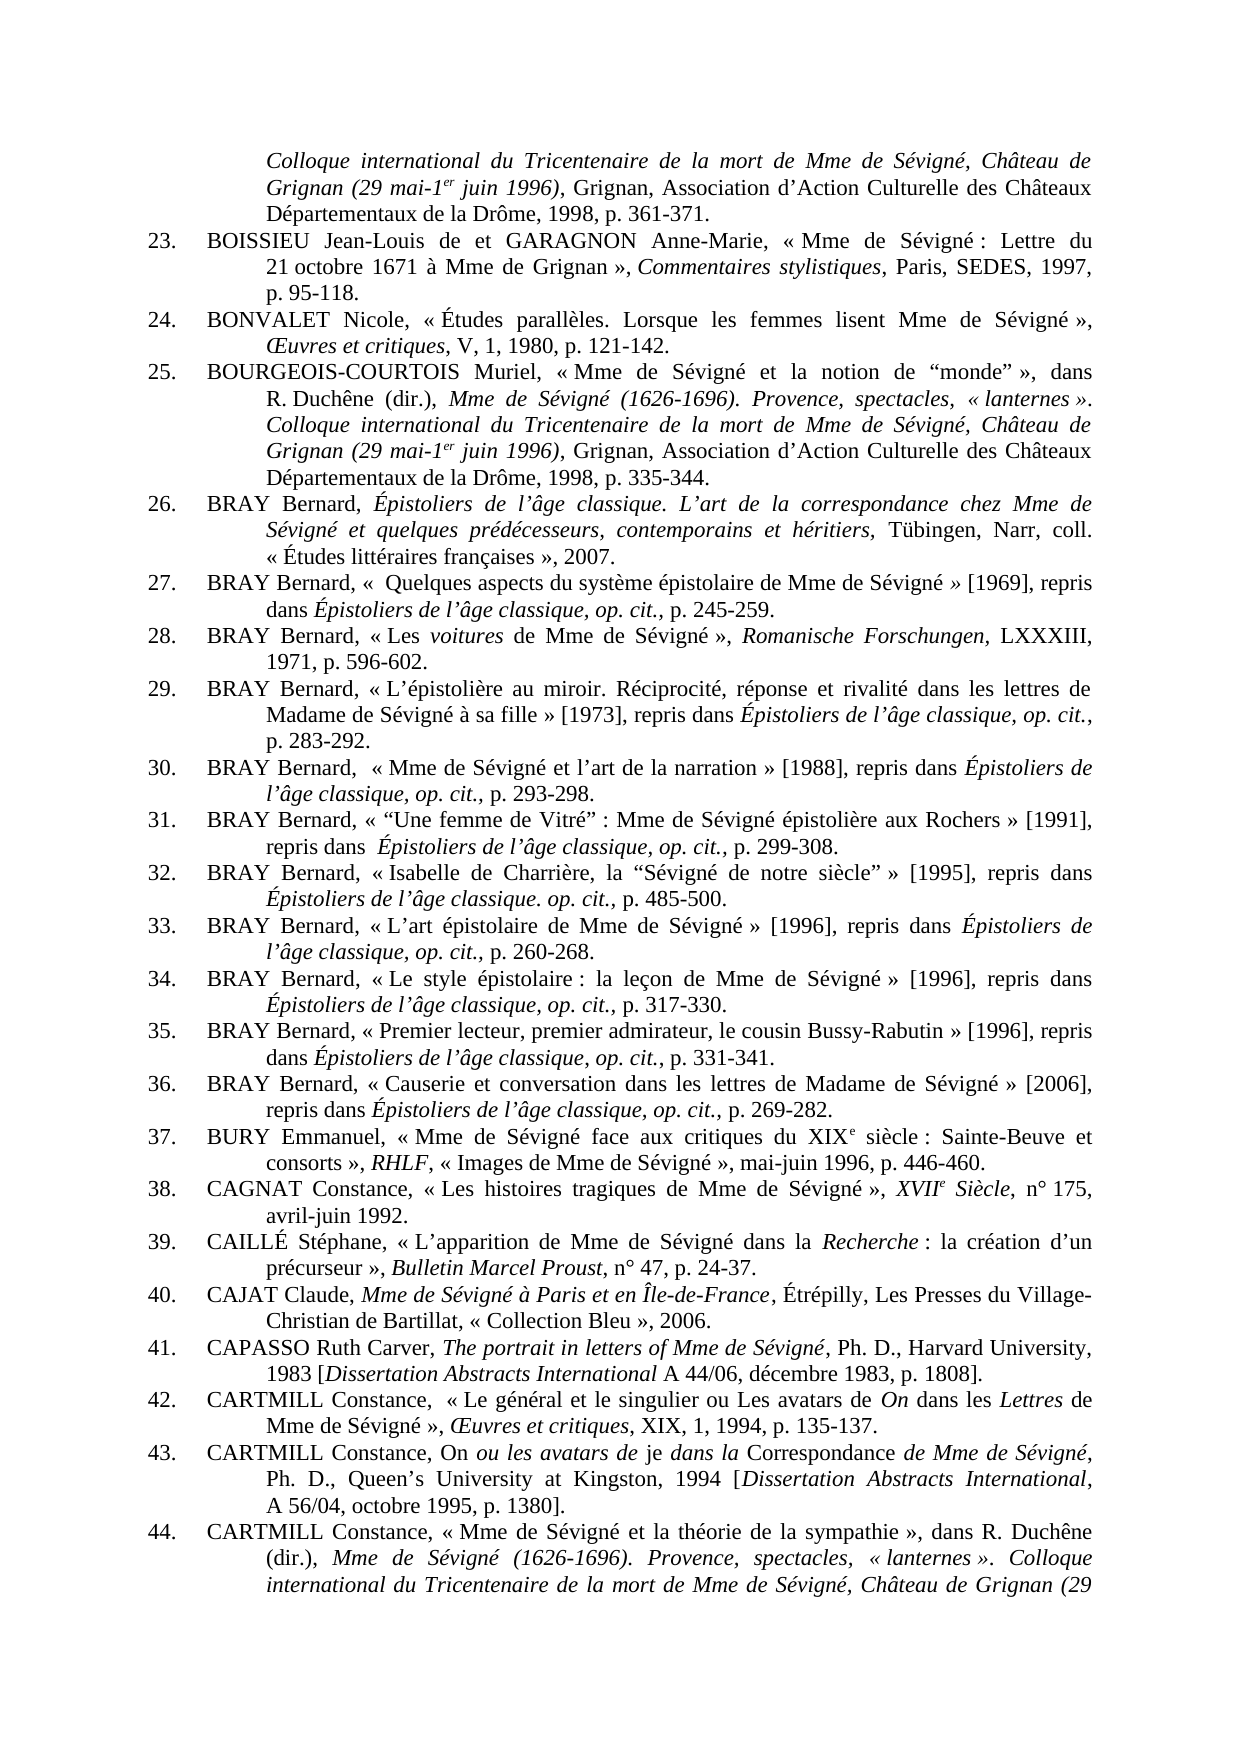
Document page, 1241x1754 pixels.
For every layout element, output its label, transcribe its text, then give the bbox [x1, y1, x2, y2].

list BOISSIEU Jean-Louis de et GARAGNON Anne-Marie, « Mme de Sévigné : Lettre du 21 octobre 1671 à Mme de Grignan », Commentaires stylistiques, Paris, SEDES, 1997, p. 95-118. [148, 227, 1093, 306]
list BURY Emmanuel, « Mme de Sévigné face aux critiques du XIXe siècle : Sainte-Beuve et consorts », RHLF, « Images de Mme de Sévigné », mai-juin 1996, p. 446-460. [148, 1123, 1093, 1175]
list BRAY Bernard, « Isabelle de Charrière, la “Sévigné de notre siècle” » [1995], repris dans Épistoliers de l’âge classique. op. cit., p. 485-500. [148, 859, 1093, 912]
list BRAY Bernard, « Premier lecteur, premier admirateur, le cousin Bussy-Rabutin » [1996], repris dans Épistoliers de l’âge classique, op. cit., p. 331-341. [148, 1017, 1093, 1070]
list BRAY Bernard, « Causerie et conversation dans les lettres de Madame de Sévigné » [2006], repris dans Épistoliers de l’âge classique, op. cit., p. 269-282. [148, 1070, 1093, 1123]
list CAJAT Claude, Mme de Sévigné à Paris et en Île-de-France, Étrépilly, Les Presses du Village-Christian de Bartillat, « Collection Bleu », 2006. [148, 1281, 1093, 1333]
list BRAY Bernard, « “Une femme de Vitré” : Mme de Sévigné épistolière aux Rochers » [1991], repris dans Épistoliers de l’âge classique, op. cit., p. 299-308. [148, 806, 1093, 859]
list BRAY Bernard, « Le style épistolaire : la leçon de Mme de Sévigné » [1996], repris dans Épistoliers de l’âge classique, op. cit., p. 317-330. [148, 964, 1093, 1017]
list CAGNAT Constance, « Les histoires tragiques de Mme de Sévigné », XVIIe Siècle, n° 175, avril-juin 1992. [148, 1175, 1093, 1228]
list BRAY Bernard, « Quelques aspects du système épistolaire de Mme de Sévigné » [1969], repris dans Épistoliers de l’âge classique, op. cit., p. 245-259. [148, 569, 1093, 622]
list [148, 1518, 1093, 1597]
list BRAY Bernard, « L’épistolière au miroir. Réciprocité, réponse et rivalité dans les lettres de Madame de Sévigné à sa fille » [1973], repris dans Épistoliers de l’âge classique, op. cit., p. 283-292. [148, 675, 1093, 754]
list BRAY Bernard, « L’art épistolaire de Mme de Sévigné » [1996], repris dans Épistoliers de l’âge classique, op. cit., p. 260-268. [148, 912, 1093, 964]
list BONVALET Nicole, « Études parallèles. Lorsque les femmes lisent Mme de Sévigné », Œuvres et critiques, V, 1, 1980, p. 121-142. [148, 306, 1093, 358]
list BRAY Bernard, Épistoliers de l’âge classique. L’art de la correspondance chez Mme de Sévigné et quelques prédécesseurs, contemporains et héritiers, Tübingen, Narr, coll. « Études littéraires françaises », 2007. [148, 490, 1093, 569]
list BRAY Bernard, « Les voitures de Mme de Sévigné », Romanische Forschungen, LXXXIII, 1971, p. 596-602. [148, 622, 1093, 675]
list BRAY Bernard, « Mme de Sévigné et l’art de la narration » [1988], repris dans Épistoliers de l’âge classique, op. cit., p. 293-298. [148, 754, 1093, 806]
list CAPASSO Ruth Carver, The portrait in letters of Mme de Sévigné, Ph. D., Harvard University, 1983 [Dissertation Abstracts International A 44/06, décembre 1983, p. 1808]. [148, 1333, 1093, 1386]
list BOURGEOIS-COURTOIS Muriel, « Mme de Sévigné et la notion de “monde” », dans R. Duchêne (dir.), Mme de Sévigné (1626-1696). Provence, spectacles, « lanternes ». Colloque international du Tricentenaire de la mort de Mme de Sévigné, Château de Grignan (29 mai-1er juin 1996), Grignan, Association d’Action Culturelle des Châteaux Départementaux de la Drôme, 1998, p. 335-344. [148, 358, 1093, 490]
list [148, 148, 1093, 227]
list CARTMILL Constance, « Le général et le singulier ou Les avatars de On dans les Lettres de Mme de Sévigné », Œuvres et critiques, XIX, 1, 1994, p. 135-137. [148, 1386, 1093, 1439]
list CAILLÉ Stéphane, « L’apparition de Mme de Sévigné dans la Recherche : la création d’un précurseur », Bulletin Marcel Proust, n° 47, p. 24-37. [148, 1228, 1093, 1281]
list CARTMILL Constance, On ou les avatars de je dans la Correspondance de Mme de Sévigné, Ph. D., Queen’s University at Kingston, 1994 [Dissertation Abstracts International, A 56/04, octobre 1995, p. 1380]. [148, 1439, 1093, 1518]
